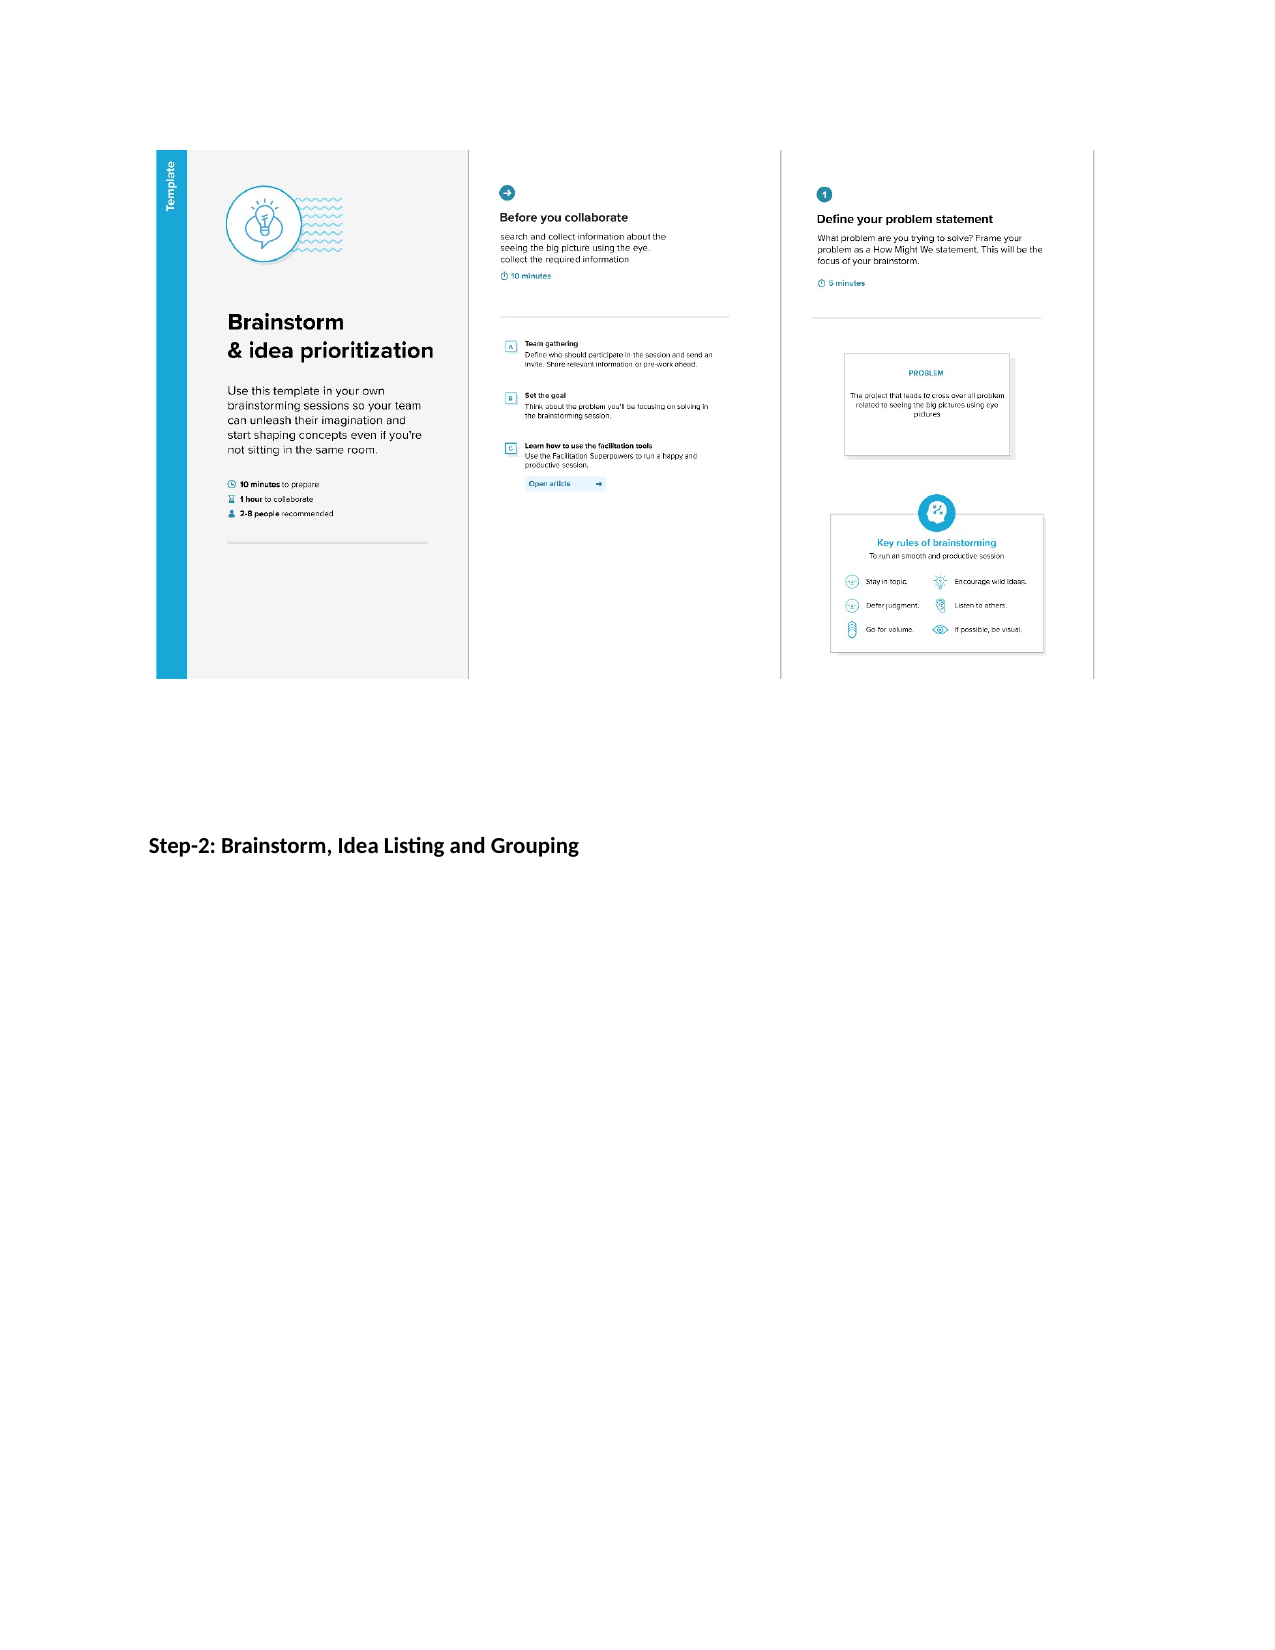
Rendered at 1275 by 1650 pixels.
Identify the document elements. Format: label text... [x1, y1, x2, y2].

text Step-2: Brainstorm, Idea Listing and Grouping [148, 831, 1275, 859]
picture [156, 150, 1097, 679]
